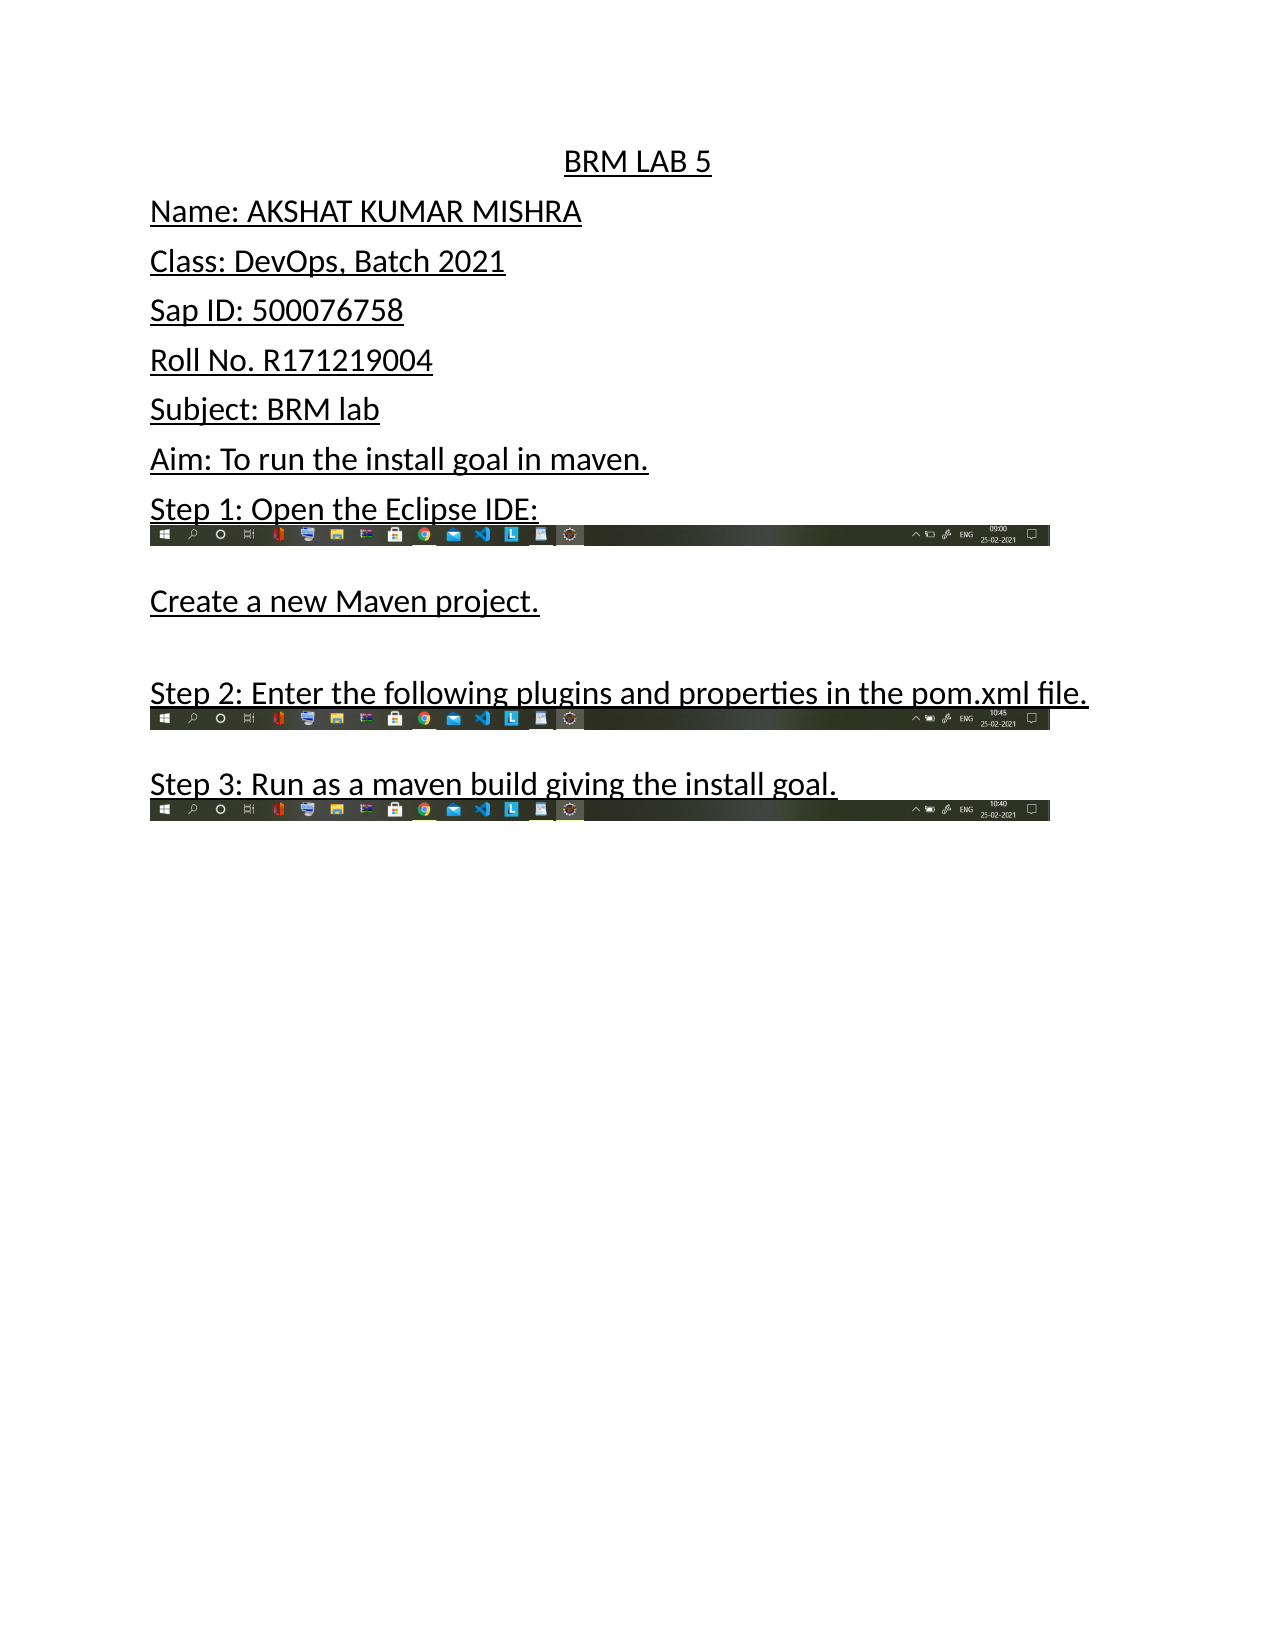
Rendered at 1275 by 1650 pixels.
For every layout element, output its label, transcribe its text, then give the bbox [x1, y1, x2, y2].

text Sap ID: 500076758 [150, 299, 1125, 327]
text Aim: To run the install goal in maven. [150, 447, 1125, 476]
text Step 1: Open the Eclipse IDE: [150, 497, 1125, 526]
text Roll No. R171219004 [150, 348, 1125, 377]
text Create a new Maven project. [150, 592, 1125, 617]
text BRM LAB 5 [150, 150, 1125, 179]
text Step 3: Run as a maven build giving the install goal. [150, 776, 1125, 801]
text Step 2: Enter the following plugins and properties in the pom.xml file. [150, 684, 1125, 709]
text Name: AKSHAT KUMAR MISHRA [150, 199, 1125, 228]
text Class: DevOps, Batch 2021 [150, 249, 1125, 278]
text Subject: BRM lab [150, 398, 1125, 427]
